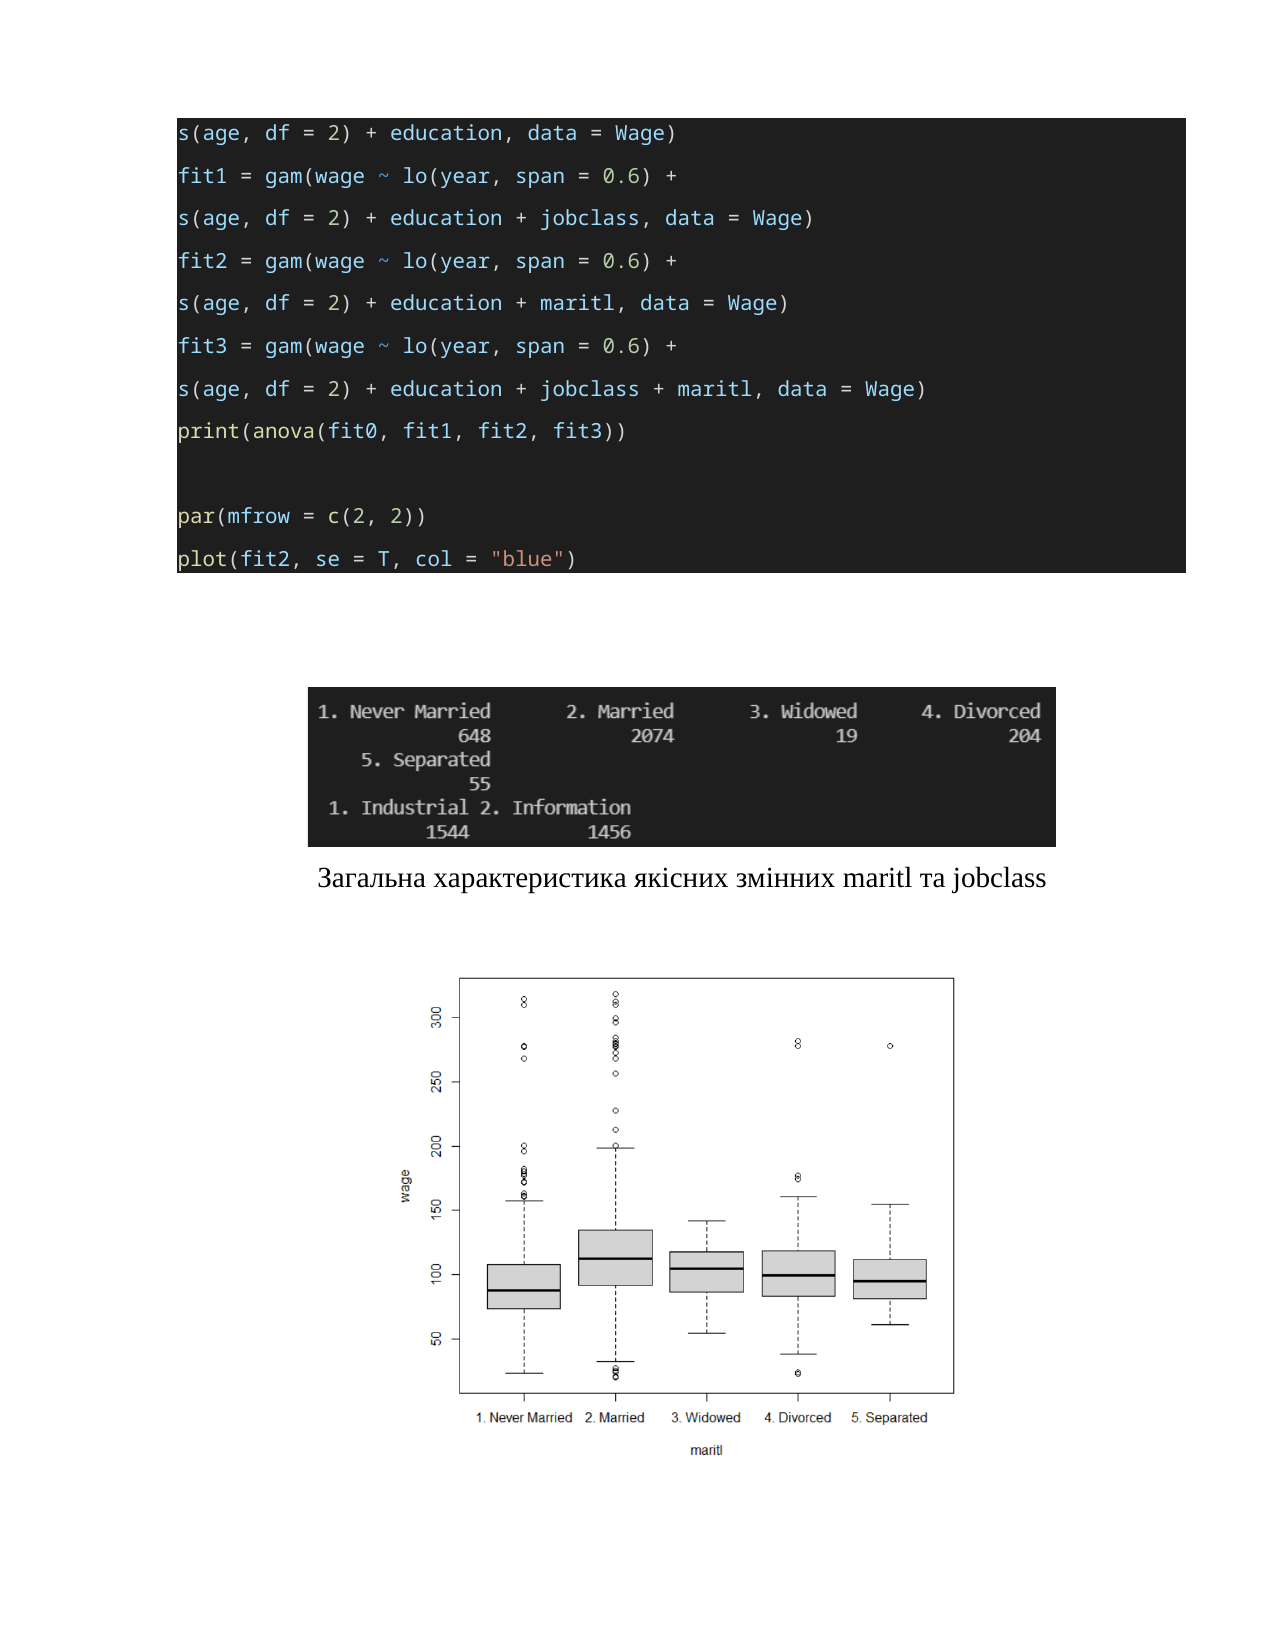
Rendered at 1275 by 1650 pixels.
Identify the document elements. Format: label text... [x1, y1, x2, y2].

text print(anova(fit0, fit1, fit2, fit3)) [177, 416, 1186, 445]
text fit1 = gam(wage ~ lo(year, span = 0.6) + [177, 161, 1186, 189]
picture [397, 961, 967, 1470]
text par(mfrow = c(2, 2)) [177, 502, 1186, 530]
text s(age, df = 2) + education + jobclass, data = Wage) [177, 203, 1186, 232]
text s(age, df = 2) + education, data = Wage) [177, 118, 1186, 147]
picture [307, 687, 1056, 847]
text s(age, df = 2) + education + jobclass + maritl, data = Wage) [177, 374, 1186, 402]
text s(age, df = 2) + education + maritl, data = Wage) [177, 288, 1186, 317]
text plot(fit2, se = T, col = "blue") [177, 544, 1186, 573]
text Загальна характеристика якісних змінних maritl та jobclass [177, 861, 1186, 894]
text fit2 = gam(wage ~ lo(year, span = 0.6) + [177, 246, 1186, 274]
text fit3 = gam(wage ~ lo(year, span = 0.6) + [177, 331, 1186, 359]
